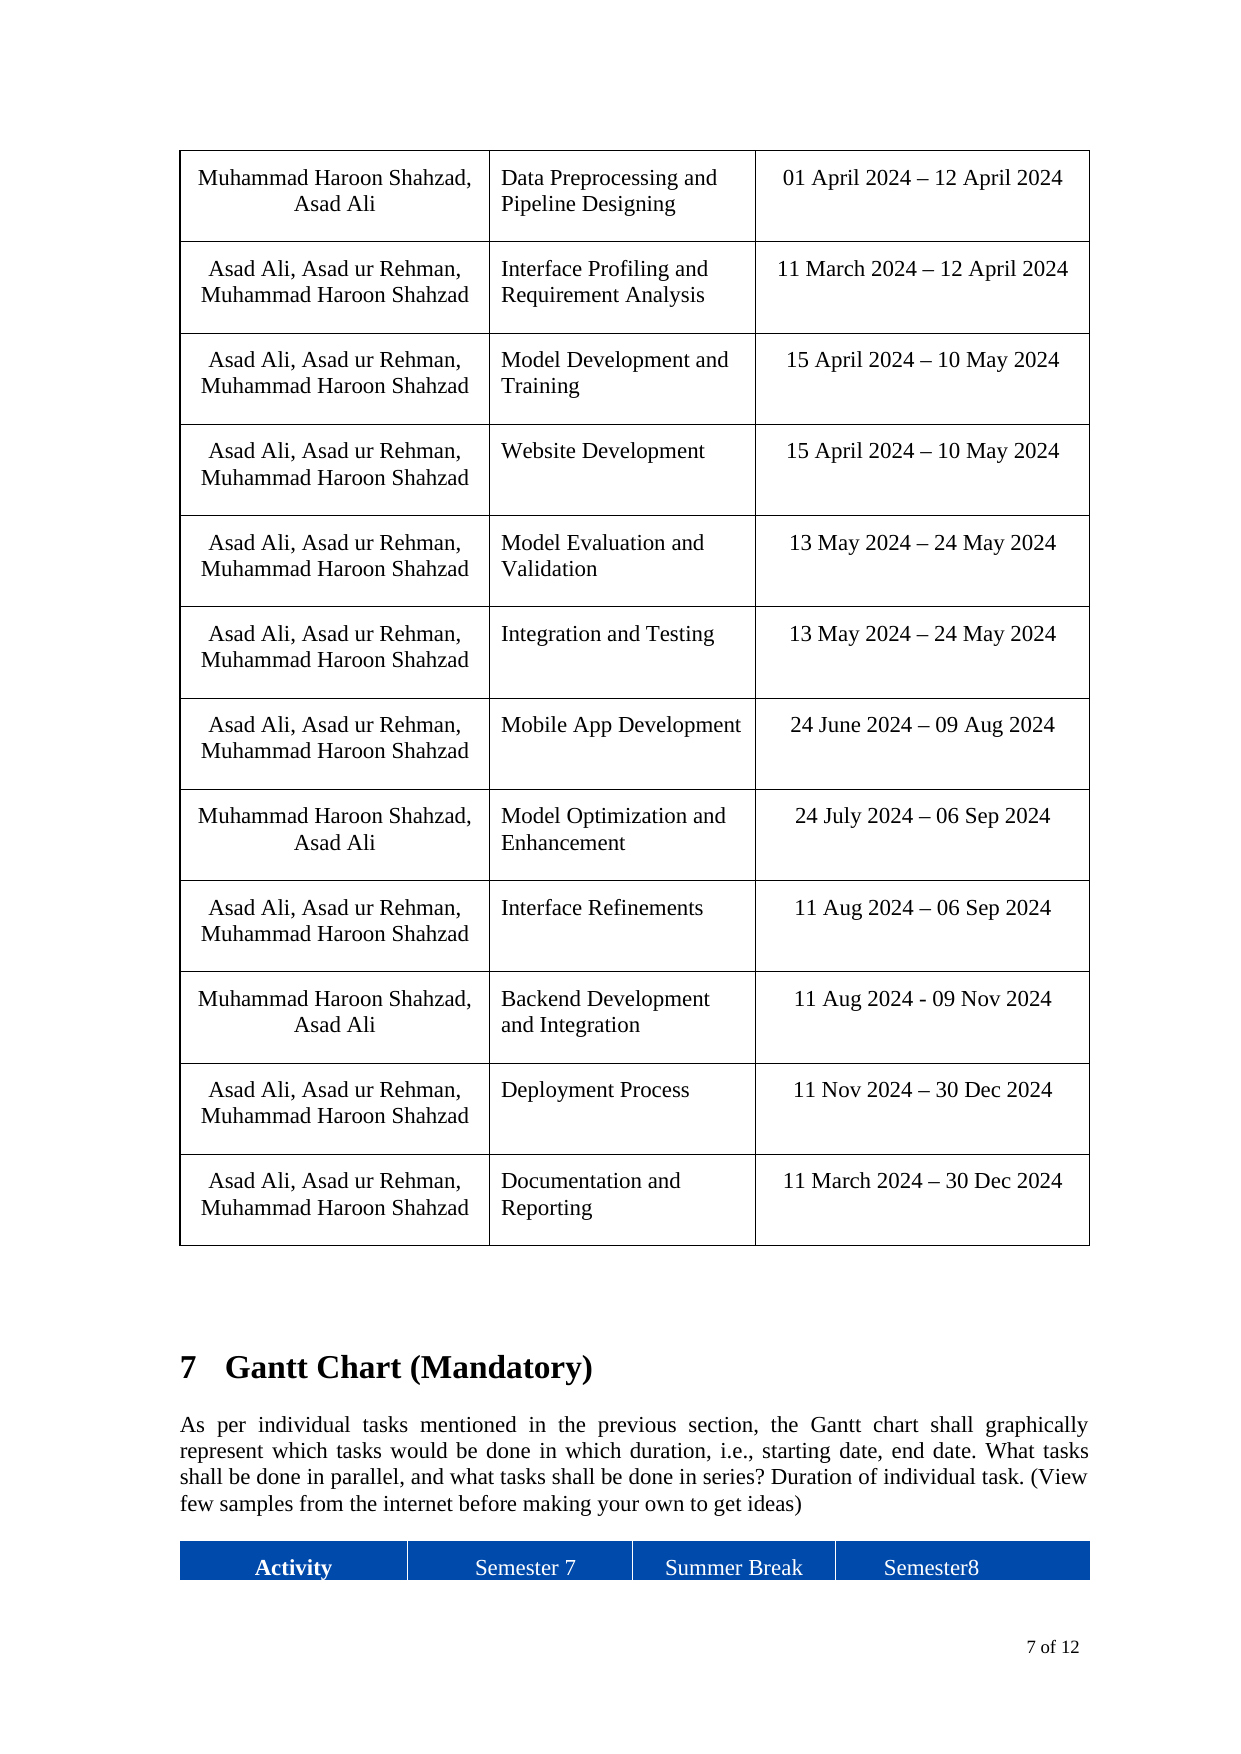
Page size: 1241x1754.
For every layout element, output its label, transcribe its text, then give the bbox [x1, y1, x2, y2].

table_cell 13 May 2024 – 24 May 2024 [756, 516, 1089, 606]
table_cell Website Development [490, 425, 755, 515]
subtitle Gantt Chart (Mandatory) [179, 1347, 1090, 1386]
table_cell Asad Ali, Asad ur Rehman, Muhammad Haroon Shahzad [181, 881, 489, 971]
table_cell Asad Ali, Asad ur Rehman, Muhammad Haroon Shahzad [181, 1155, 489, 1245]
table_cell 24 June 2024 – 09 Aug 2024 [756, 699, 1089, 789]
table_cell 11 Aug 2024 - 09 Nov 2024 [756, 972, 1089, 1062]
table_cell Backend Development and Integration [490, 972, 755, 1062]
table_cell Muhammad Haroon Shahzad, Asad Ali [181, 790, 489, 880]
table_cell Deployment Process [490, 1064, 755, 1154]
table_cell 15 April 2024 – 10 May 2024 [756, 425, 1089, 515]
table_header [1027, 1541, 1090, 1580]
table_cell Muhammad Haroon Shahzad, Asad Ali [181, 972, 489, 1062]
table_cell Interface Refinements [490, 881, 755, 971]
table_cell 11 Nov 2024 – 30 Dec 2024 [756, 1064, 1089, 1154]
table_cell 01 April 2024 – 12 April 2024 [756, 151, 1089, 241]
table_cell Asad Ali, Asad ur Rehman, Muhammad Haroon Shahzad [181, 242, 489, 332]
table_cell 24 July 2024 – 06 Sep 2024 [756, 790, 1089, 880]
table_cell Asad Ali, Asad ur Rehman, Muhammad Haroon Shahzad [181, 334, 489, 424]
table_cell 11 March 2024 – 12 April 2024 [756, 242, 1089, 332]
table_cell Asad Ali, Asad ur Rehman, Muhammad Haroon Shahzad [181, 425, 489, 515]
table_cell Model Development and Training [490, 334, 755, 424]
table_cell Model Evaluation and Validation [490, 516, 755, 606]
text As per individual tasks mentioned in the previous section, the Gantt chart shall graphically represent which tasks would be done in which duration, i.e., starting date, end date. What tasks shall be done in parallel, and what tasks shall be done in series? Duration of individual task. (View few samples from the internet before making your own to get ideas) [179, 1411, 1090, 1516]
table_cell Documentation and Reporting [490, 1155, 755, 1245]
table_cell Asad Ali, Asad ur Rehman, Muhammad Haroon Shahzad [181, 607, 489, 697]
table_cell Asad Ali, Asad ur Rehman, Muhammad Haroon Shahzad [181, 516, 489, 606]
table_cell 13 May 2024 – 24 May 2024 [756, 607, 1089, 697]
table_header [408, 1541, 418, 1580]
table_header Activity [180, 1541, 407, 1580]
table_cell Muhammad Haroon Shahzad, Asad Ali [181, 151, 489, 241]
table_cell Interface Profiling and Requirement Analysis [490, 242, 755, 332]
table_cell 11 Aug 2024 – 06 Sep 2024 [756, 881, 1089, 971]
table_cell Mobile App Development [490, 699, 755, 789]
table_cell Integration and Testing [490, 607, 755, 697]
table_cell 15 April 2024 – 10 May 2024 [756, 334, 1089, 424]
table_cell Asad Ali, Asad ur Rehman, Muhammad Haroon Shahzad [181, 699, 489, 789]
table_cell Model Optimization and Enhancement [490, 790, 755, 880]
table_cell Data Preprocessing and Pipeline Designing [490, 151, 755, 241]
table_cell Asad Ali, Asad ur Rehman, Muhammad Haroon Shahzad [181, 1064, 489, 1154]
table_cell 11 March 2024 – 30 Dec 2024 [756, 1155, 1089, 1245]
